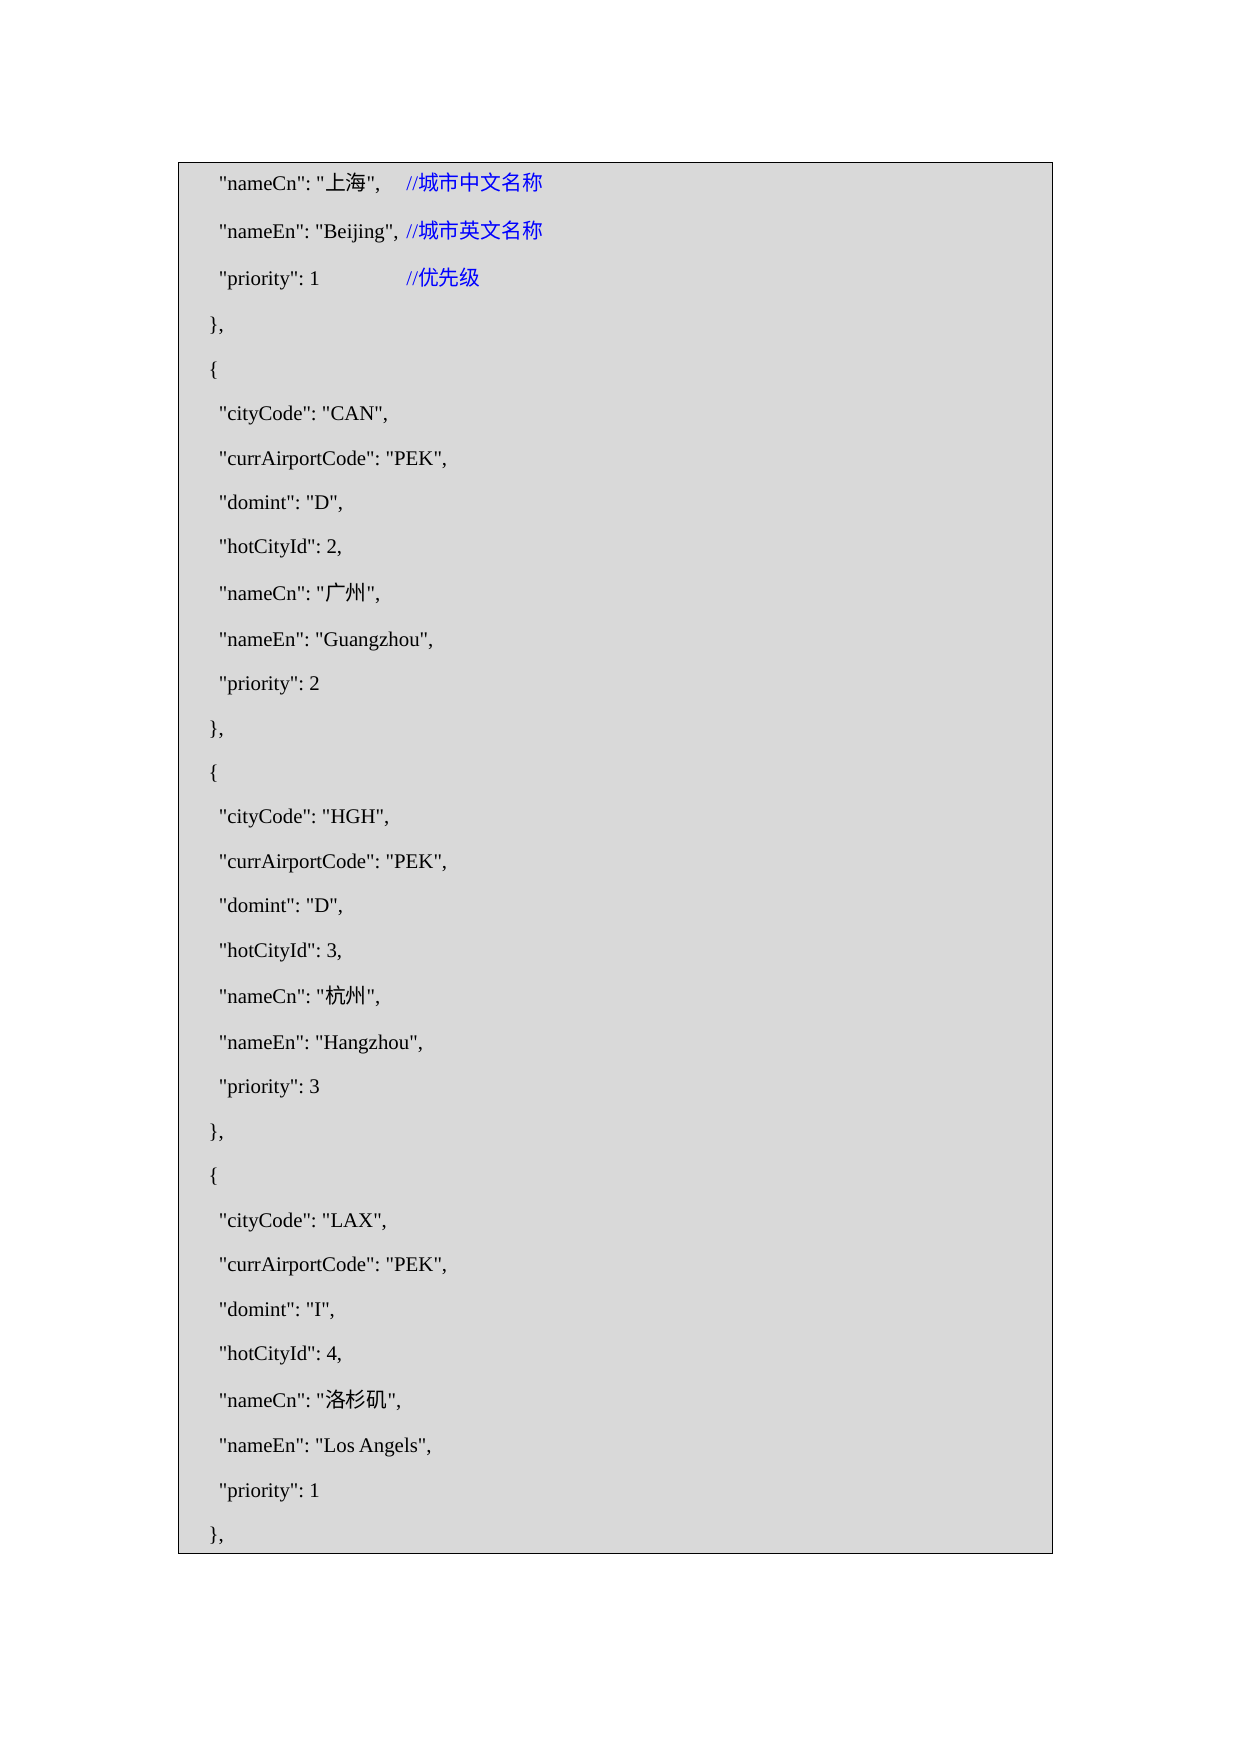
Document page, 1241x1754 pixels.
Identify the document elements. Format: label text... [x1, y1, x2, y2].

text }, [179, 305, 1052, 340]
text }, [179, 1112, 1052, 1147]
text "hotCityId": 3, [179, 931, 1052, 966]
text "nameCn": "上海", //城市中文名称 [179, 163, 1052, 198]
text "cityCode": "HGH", [179, 797, 1052, 833]
text "nameCn": "杭州", [179, 975, 1052, 1011]
text "nameCn": "洛杉矶", [179, 1378, 1052, 1414]
text "nameEn": "Hangzhou", [179, 1023, 1052, 1058]
text "domint": "D", [179, 483, 1052, 518]
text "currAirportCode": "PEK", [179, 438, 1052, 474]
text { [179, 1156, 1052, 1192]
text "hotCityId": 4, [179, 1334, 1052, 1370]
text "domint": "D", [179, 886, 1052, 922]
text "currAirportCode": "PEK", [179, 1245, 1052, 1281]
text { [179, 753, 1052, 788]
text "priority": 2 [179, 664, 1052, 699]
text "cityCode": "CAN", [179, 394, 1052, 429]
text "nameCn": "广州", [179, 572, 1052, 607]
text "currAirportCode": "PEK", [179, 842, 1052, 877]
text "cityCode": "LAX", [179, 1201, 1052, 1236]
text { [179, 349, 1052, 385]
text "nameEn": "Guangzhou", [179, 619, 1052, 655]
text "priority": 3 [179, 1067, 1052, 1103]
text "nameEn": "Beijing", //城市英文名称 [179, 209, 1052, 245]
text "nameEn": "Los Angels", [179, 1426, 1052, 1462]
text "domint": "I", [179, 1289, 1052, 1325]
text "priority": 1 //优先级 [179, 257, 1052, 293]
text "hotCityId": 2, [179, 527, 1052, 563]
text }, [179, 1515, 1052, 1553]
text "priority": 1 [179, 1471, 1052, 1506]
text }, [179, 708, 1052, 744]
